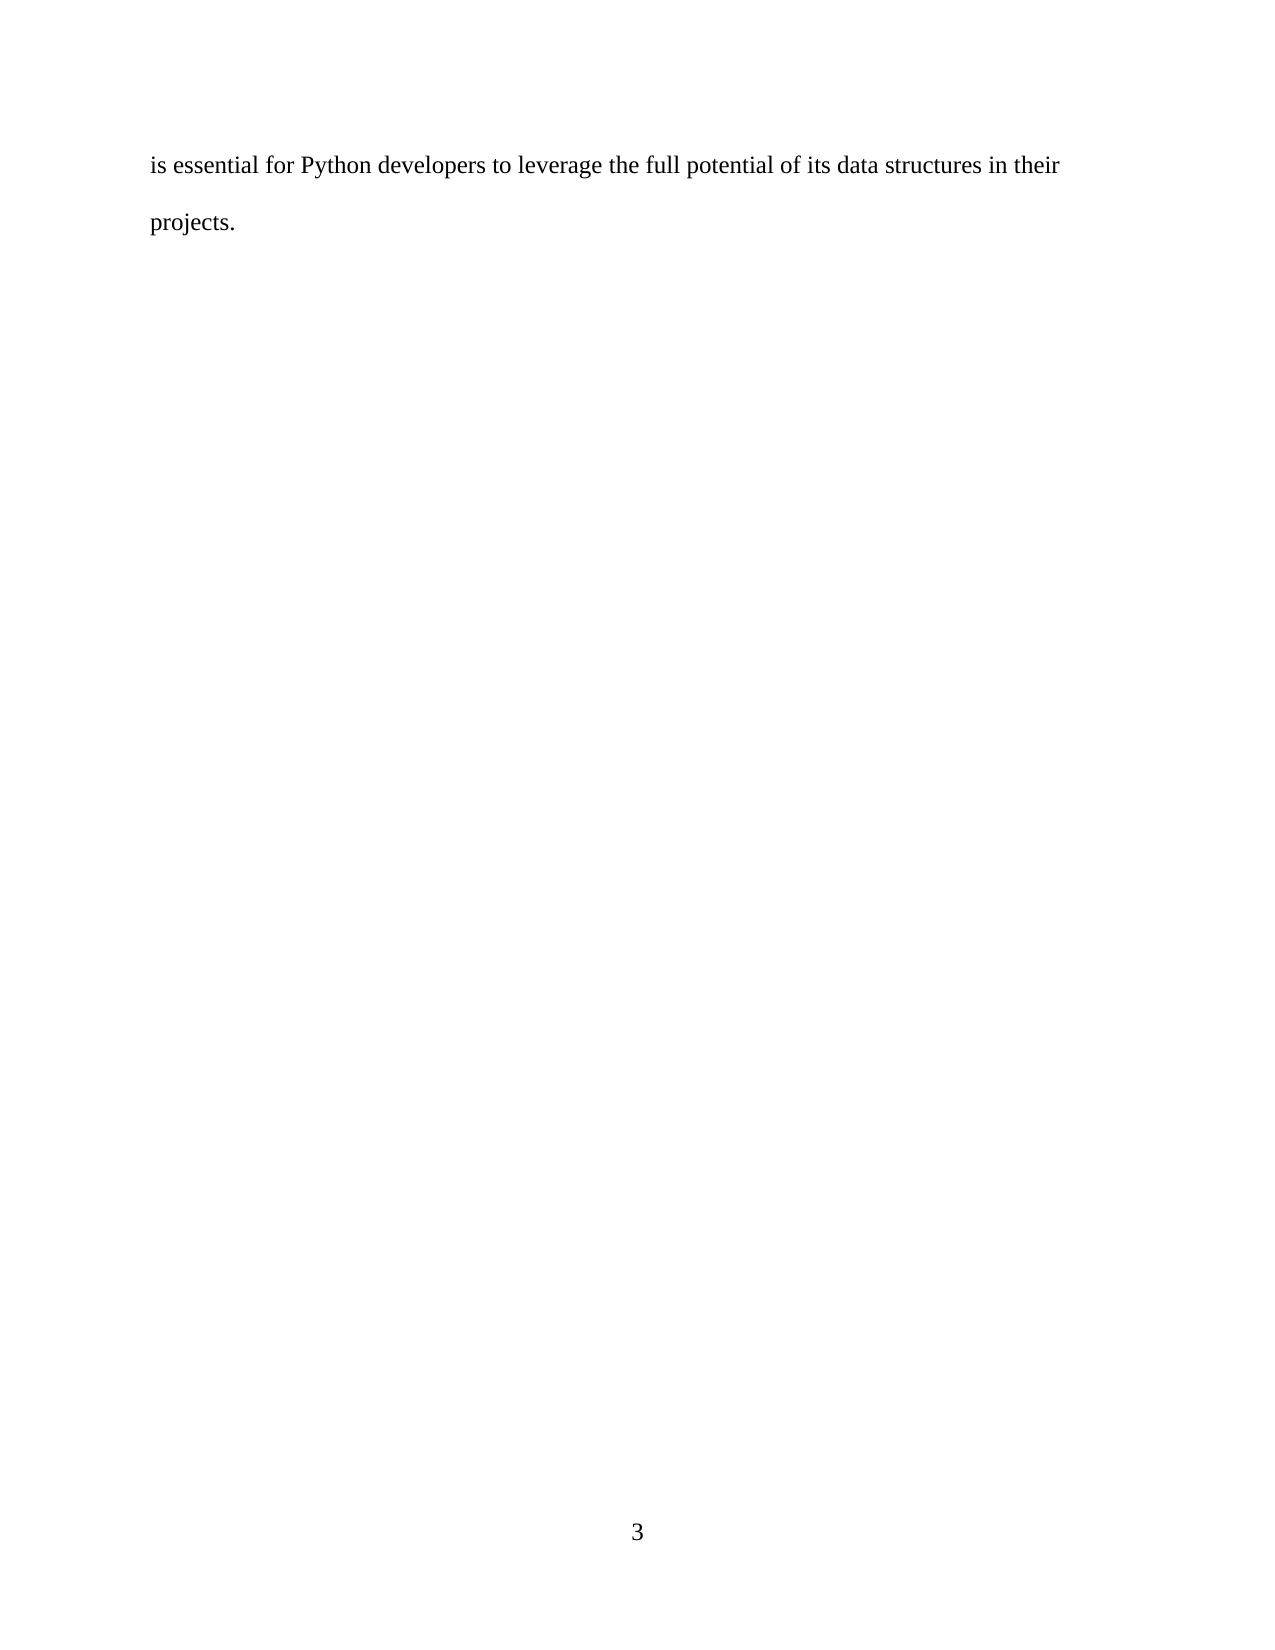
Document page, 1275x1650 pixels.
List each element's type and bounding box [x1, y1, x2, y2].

text [150, 150, 1125, 236]
